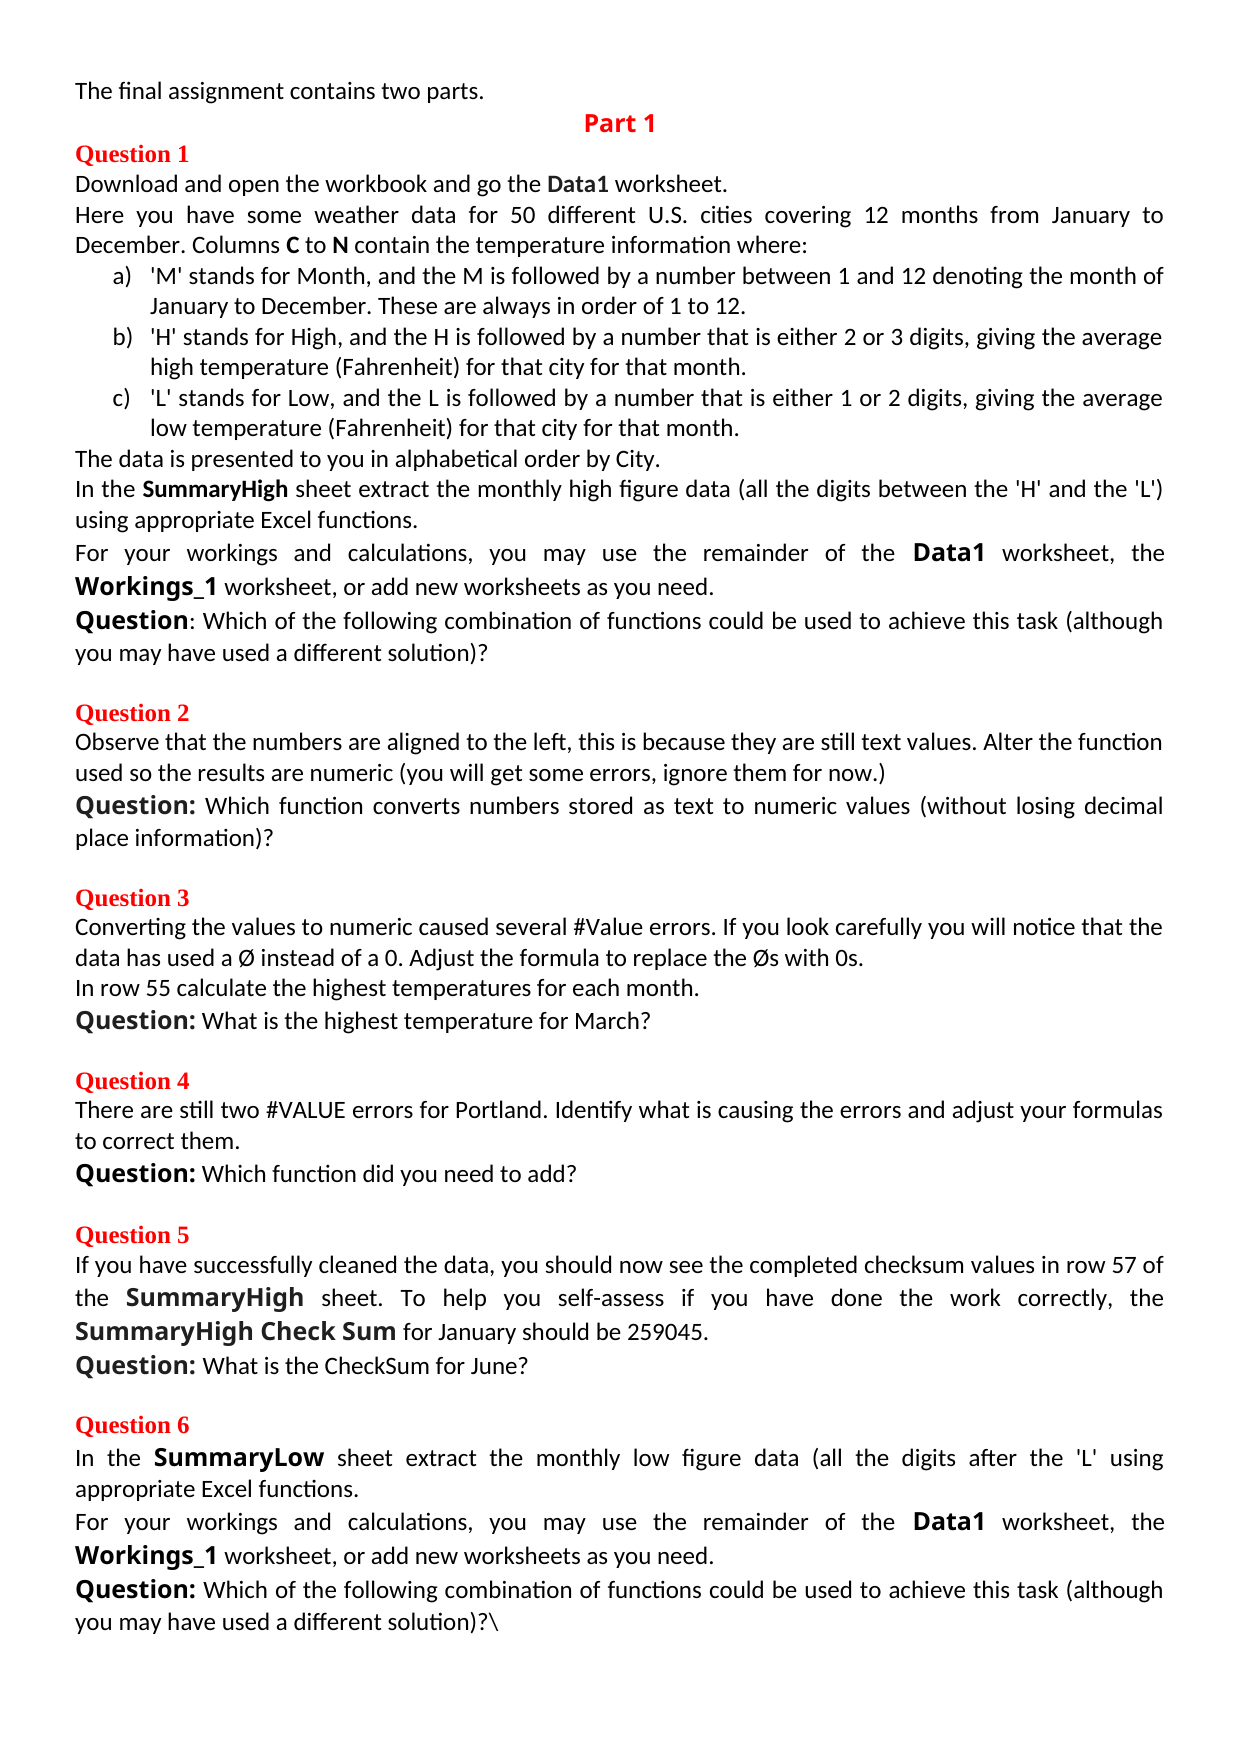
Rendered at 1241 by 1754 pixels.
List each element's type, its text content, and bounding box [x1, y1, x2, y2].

text For your workings and calculations, you may use the remainder of the Data1 worksheet, the Workings_1 worksheet, or add new worksheets as you need. [75, 1504, 1165, 1572]
text Question 2 [75, 698, 1165, 727]
text In the SummaryHigh sheet extract the monthly high figure data (all the digits between the 'H' and the 'L') using appropriate Excel functions. [75, 473, 1165, 534]
text Question: Which of the following combination of functions could be used to achieve this task (although you may have used a different solution)? [75, 603, 1165, 667]
text Question 1 [75, 139, 1165, 168]
text Question: What is the CheckSum for June? [75, 1348, 1165, 1382]
text Here you have some weather data for 50 different U.S. cities covering 12 months from January to December. Columns C to N contain the temperature information where: [75, 199, 1165, 260]
text Converting the values to numeric caused several #Value errors. If you look carefully you will notice that the data has used a Ø instead of a 0. Adjust the formula to replace the Øs with 0s. [75, 911, 1165, 972]
text In the SummaryLow sheet extract the monthly low figure data (all the digits after the 'L' using appropriate Excel functions. [75, 1439, 1165, 1504]
text If you have successfully cleaned the data, you should now see the completed checksum values in row 57 of the SummaryHigh sheet. To help you self-assess if you have done the work correctly, the SummaryHigh Check Sum for January should be 259045. [75, 1249, 1165, 1348]
list 'H' stands for High, and the H is followed by a number that is either 2 or 3 digits, giving the average high temperature (Fahrenheit) for that city for that month. [112, 321, 1165, 382]
text Question: What is the highest temperature for March? [75, 1003, 1165, 1037]
text Question: Which function did you need to add? [75, 1156, 1165, 1190]
text Question 3 [75, 883, 1165, 911]
text Question: Which of the following combination of functions could be used to achieve this task (although you may have used a different solution)?\ [75, 1572, 1165, 1636]
text Download and open the workbook and go the Data1 worksheet. [75, 168, 1165, 199]
text Question: Which function converts numbers stored as text to numeric values (without losing decimal place information)? [75, 788, 1165, 852]
text The final assignment contains two parts. [75, 75, 1165, 106]
text The data is presented to you in alphabetical order by City. [75, 443, 1165, 473]
list 'M' stands for Month, and the M is followed by a number between 1 and 12 denoting the month of January to December. These are always in order of 1 to 12. [112, 260, 1165, 321]
text In row 55 calculate the highest temperatures for each month. [75, 972, 1165, 1003]
text Observe that the numbers are aligned to the left, this is because they are still text values. Alter the function used so the results are numeric (you will get some errors, ignore them for now.) [75, 727, 1165, 788]
text Part 1 [75, 106, 1165, 139]
text Question 6 [75, 1382, 1165, 1439]
text For your workings and calculations, you may use the remainder of the Data1 worksheet, the Workings_1 worksheet, or add new worksheets as you need. [75, 534, 1165, 603]
list 'L' stands for Low, and the L is followed by a number that is either 1 or 2 digits, giving the average low temperature (Fahrenheit) for that city for that month. [112, 382, 1165, 443]
text Question 5 [75, 1220, 1165, 1249]
text There are still two #VALUE errors for Portland. Identify what is causing the errors and adjust your formulas to correct them. [75, 1094, 1165, 1156]
text Question 4 [75, 1066, 1165, 1094]
